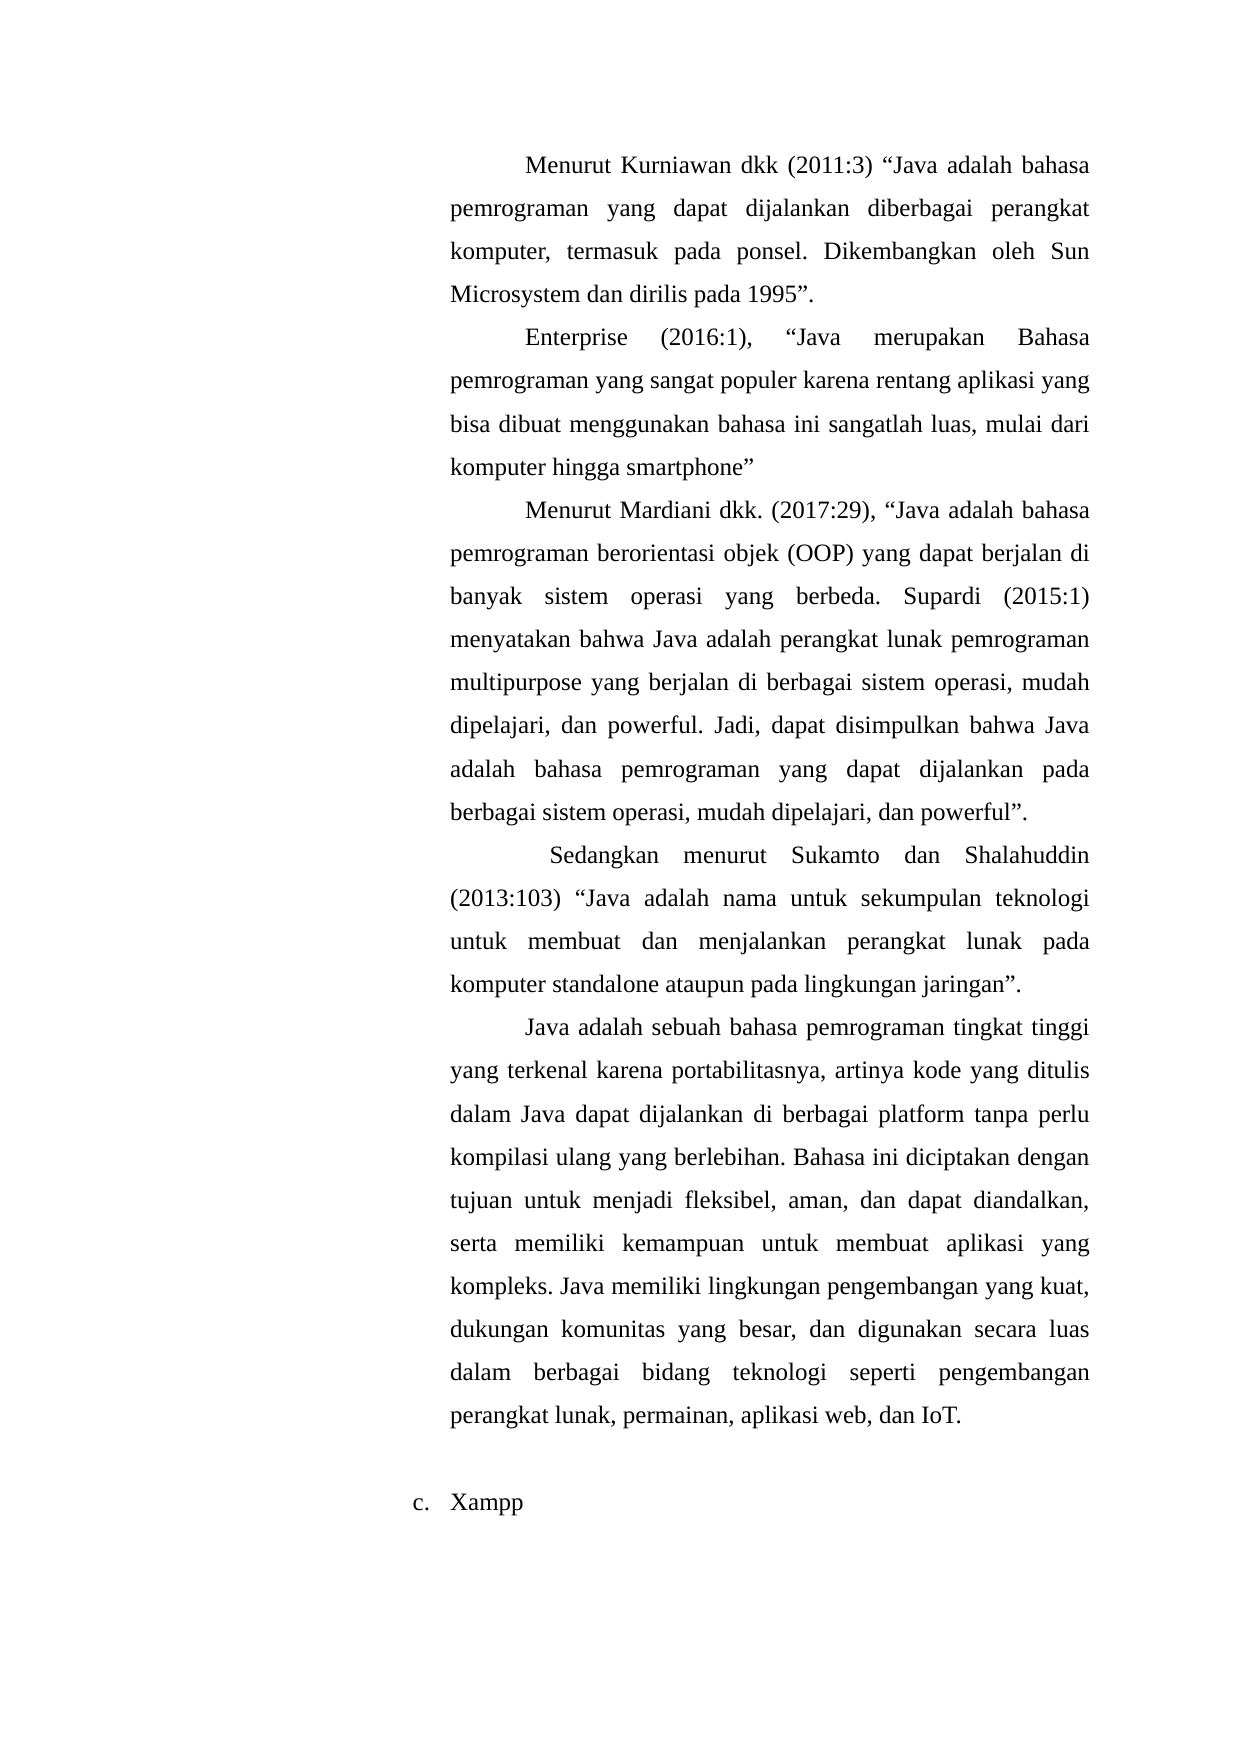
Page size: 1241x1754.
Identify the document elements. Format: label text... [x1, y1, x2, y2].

list Menurut Kurniawan dkk (2011:3) “Java adalah bahasa pemrograman yang dapat dijalankan diberbagai perangkat komputer, termasuk pada ponsel. Dikembangkan oleh Sun Microsystem dan dirilis pada 1995”. [450, 150, 1090, 308]
list Sedangkan menurut Sukamto dan Shalahuddin (2013:103) “Java adalah nama untuk sekumpulan teknologi untuk membuat dan menjalankan perangkat lunak pada komputer standalone ataupun pada lingkungan jaringan”. [450, 840, 1090, 998]
list Enterprise (2016:1), “Java merupakan Bahasa pemrograman yang sangat populer karena rentang aplikasi yang bisa dibuat menggunakan bahasa ini sangatlah luas, mulai dari komputer hingga smartphone” [450, 322, 1090, 481]
list Java adalah sebuah bahasa pemrograman tingkat tinggi yang terkenal karena portabilitasnya, artinya kode yang ditulis dalam Java dapat dijalankan di berbagai platform tanpa perlu kompilasi ulang yang berlebihan. Bahasa ini diciptakan dengan tujuan untuk menjadi fleksibel, aman, dan dapat diandalkan, serta memiliki kemampuan untuk membuat aplikasi yang kompleks. Java memiliki lingkungan pengembangan yang kuat, dukungan komunitas yang besar, dan digunakan secara luas dalam berbagai bidang teknologi seperti pengembangan perangkat lunak, permainan, aplikasi web, dan IoT. [450, 1012, 1090, 1429]
list Xampp [412, 1487, 1090, 1516]
list Menurut Mardiani dkk. (2017:29), “Java adalah bahasa pemrograman berorientasi objek (OOP) yang dapat berjalan di banyak sistem operasi yang berbeda. Supardi (2015:1) menyatakan bahwa Java adalah perangkat lunak pemrograman multipurpose yang berjalan di berbagai sistem operasi, mudah dipelajari, dan powerful. Jadi, dapat disimpulkan bahwa Java adalah bahasa pemrograman yang dapat dijalankan pada berbagai sistem operasi, mudah dipelajari, dan powerful”. [450, 495, 1090, 826]
